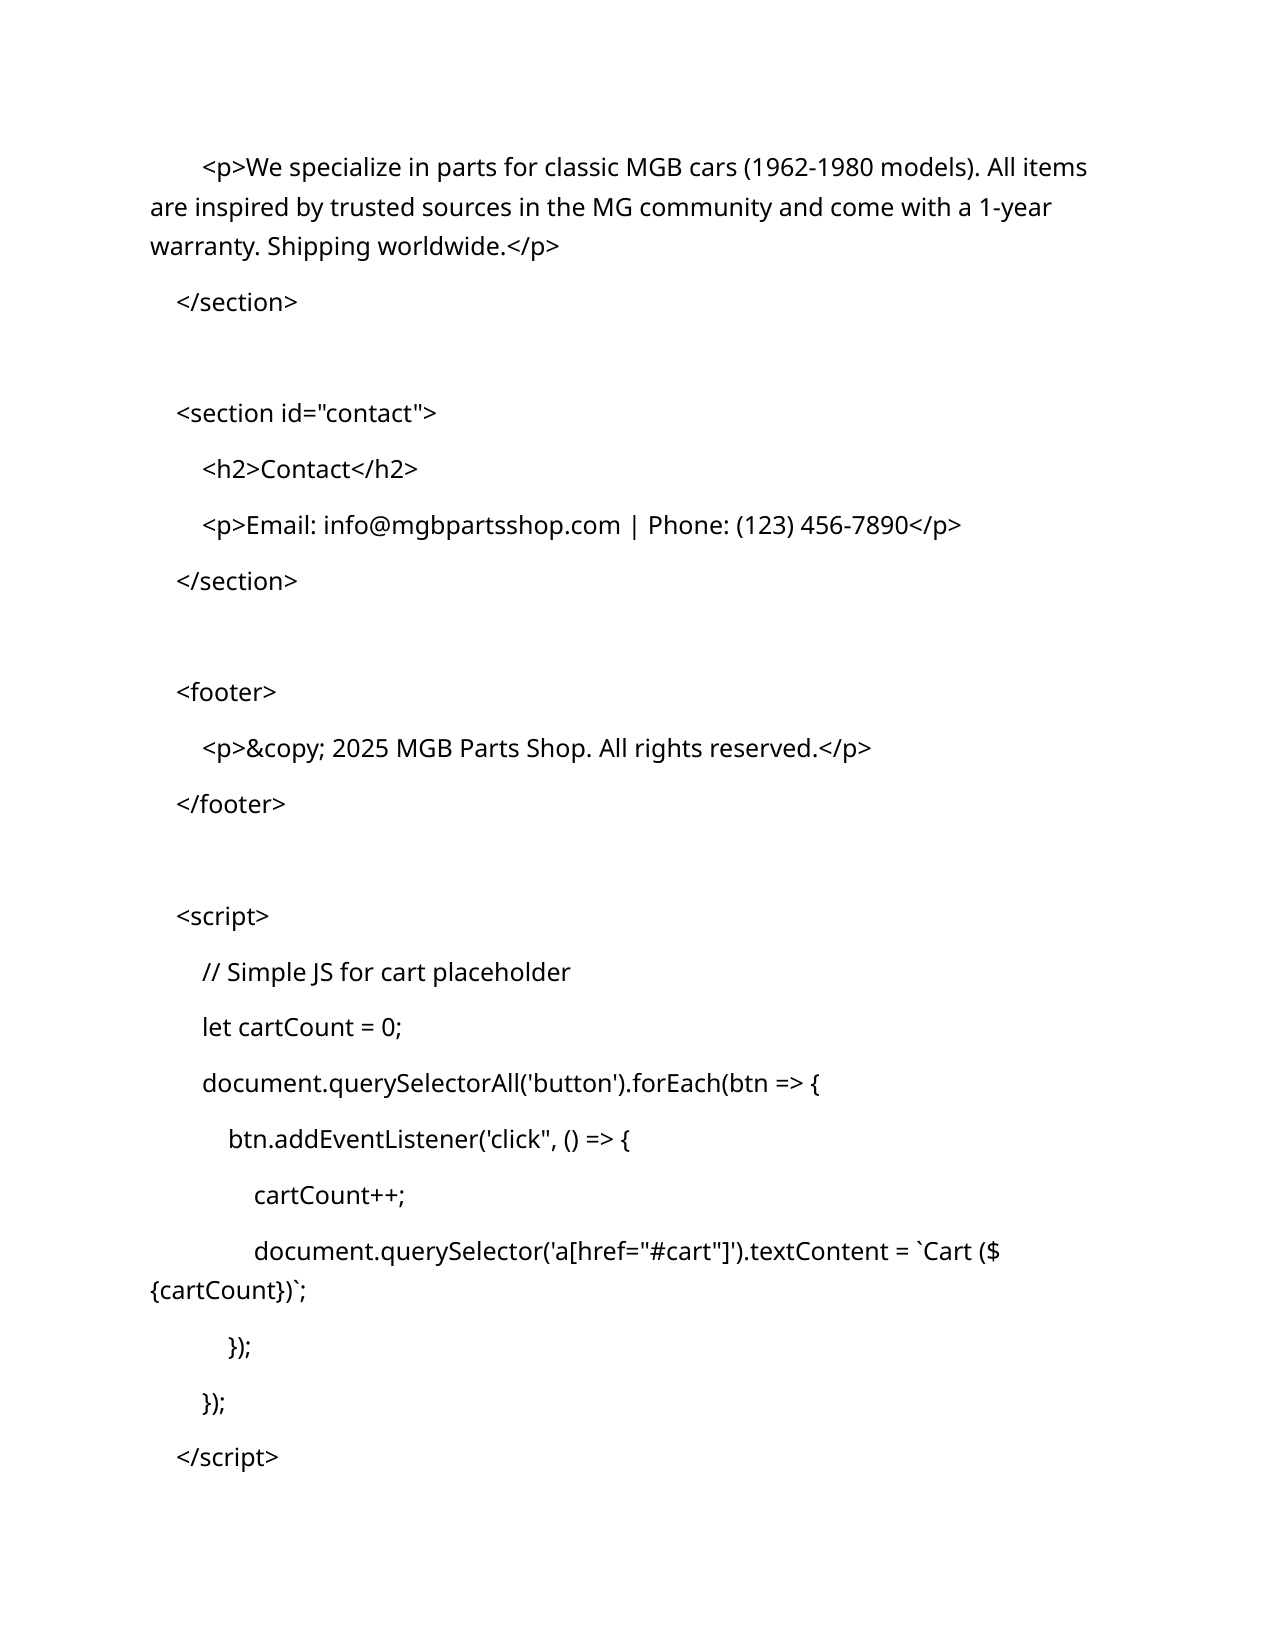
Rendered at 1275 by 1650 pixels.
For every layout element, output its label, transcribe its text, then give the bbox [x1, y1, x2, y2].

text <p>Email: info@mgbpartsshop.com | Phone: (123) 456-7890</p> [150, 507, 1125, 542]
text }); [150, 1384, 1125, 1418]
text <section id="contact"> [150, 396, 1125, 430]
text </footer> [150, 787, 1125, 821]
text <footer> [150, 675, 1125, 709]
text document.querySelectorAll('button').forEach(btn => { [150, 1066, 1125, 1100]
text <script> [150, 898, 1125, 932]
text </section> [150, 563, 1125, 597]
text }); [150, 1328, 1125, 1362]
text <h2>Contact</h2> [150, 452, 1125, 486]
text cartCount++; [150, 1177, 1125, 1212]
text </section> [150, 284, 1125, 318]
text <p>&copy; 2025 MGB Parts Shop. All rights reserved.</p> [150, 731, 1125, 765]
text btn.addEventListener('click", () => { [150, 1122, 1125, 1156]
text document.querySelector('a[href="#cart"]').textContent = `Cart (${cartCount})`; [150, 1233, 1125, 1307]
text <p>We specialize in parts for classic MGB cars (1962-1980 models). All items are inspired by trusted sources in the MG community and come with a 1-year warranty. Shipping worldwide.</p> [150, 150, 1125, 262]
text let cartCount = 0; [150, 1010, 1125, 1044]
text // Simple JS for cart placeholder [150, 954, 1125, 988]
text </script> [150, 1440, 1125, 1474]
